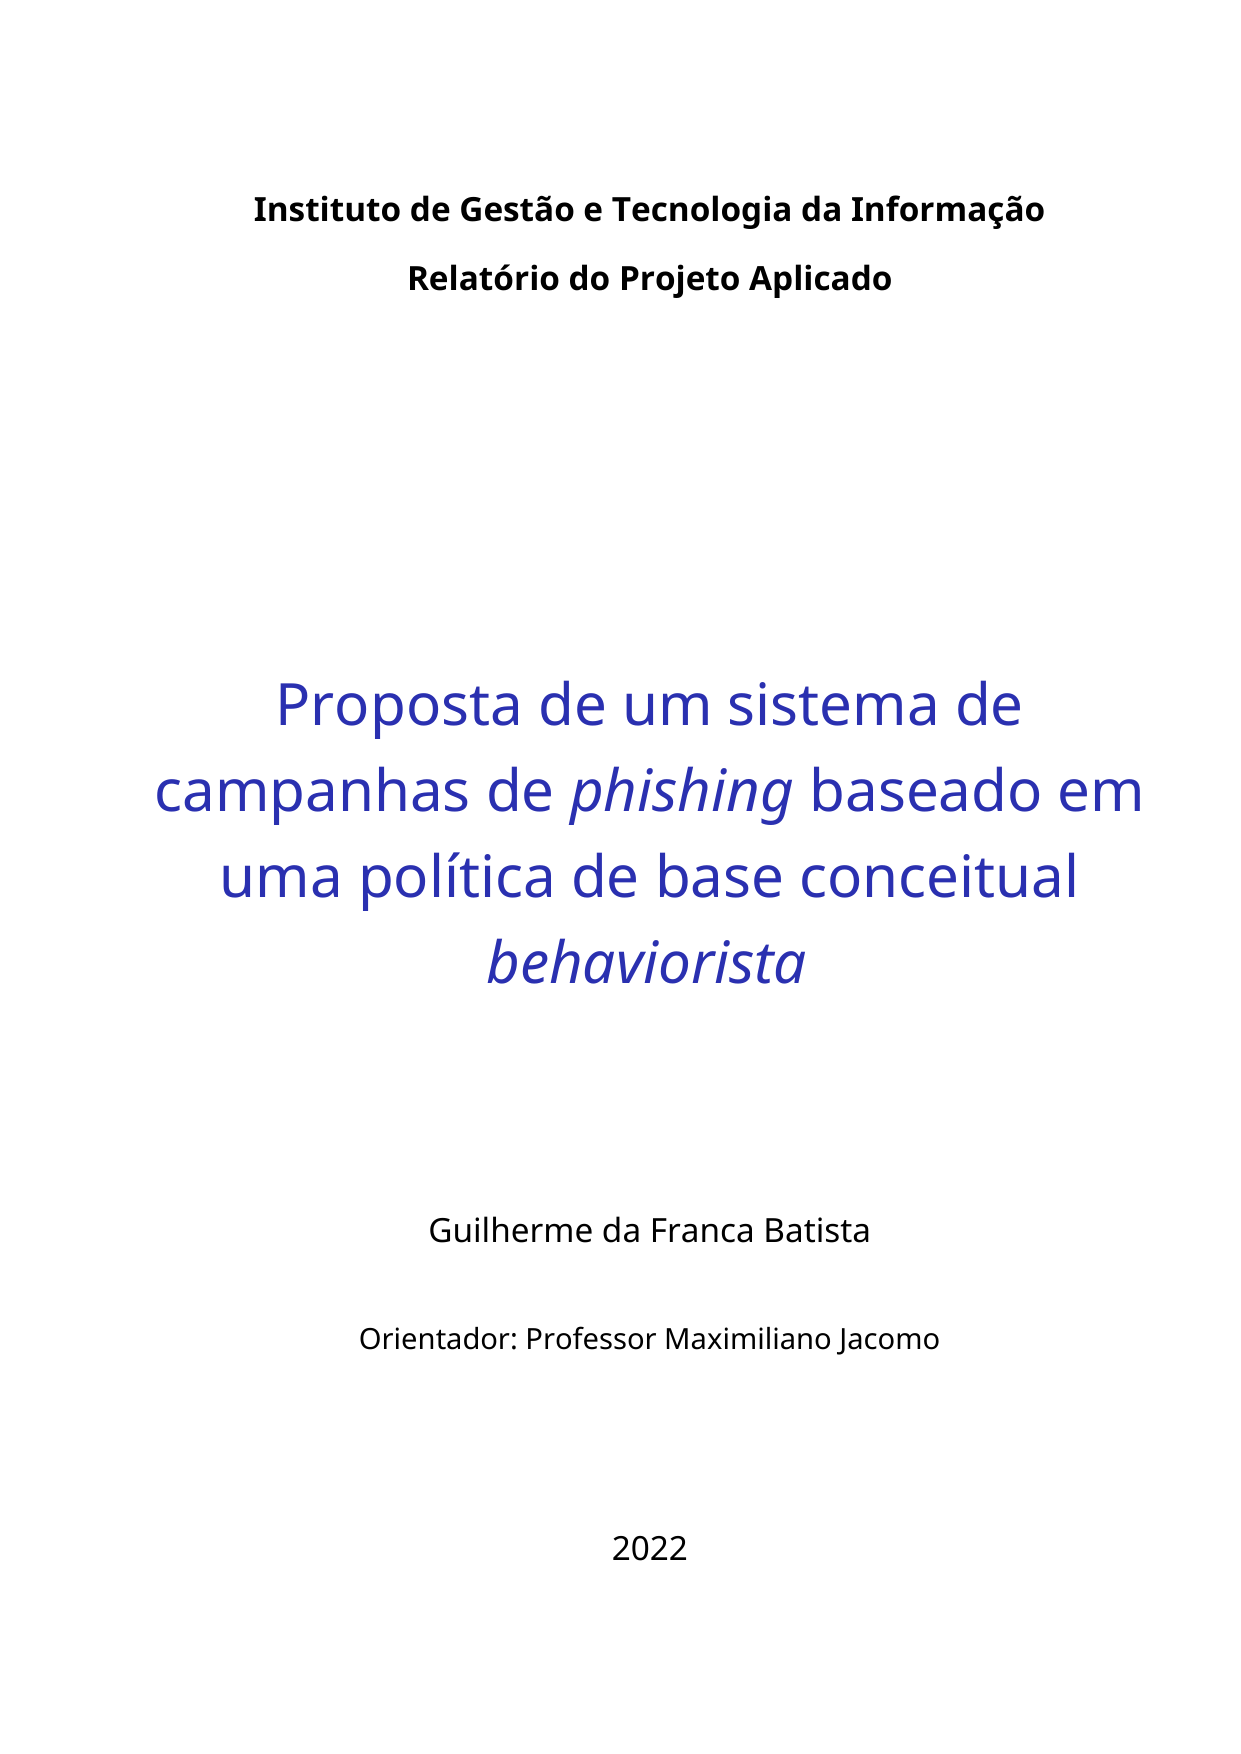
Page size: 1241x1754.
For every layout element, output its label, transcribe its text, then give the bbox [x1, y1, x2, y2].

text Instituto de Gestão e Tecnologia da Informação [148, 186, 1152, 232]
text 2022 [148, 1525, 1152, 1570]
text Orientador: Professor Maximiliano Jacomo [148, 1318, 1152, 1358]
text Guilherme da Franca Batista [148, 1206, 1152, 1252]
text Proposta de um sistema de campanhas de phishing baseado em uma política de base conceitual behaviorista [148, 663, 1152, 1000]
text Relatório do Projeto Aplicado [148, 254, 1152, 300]
